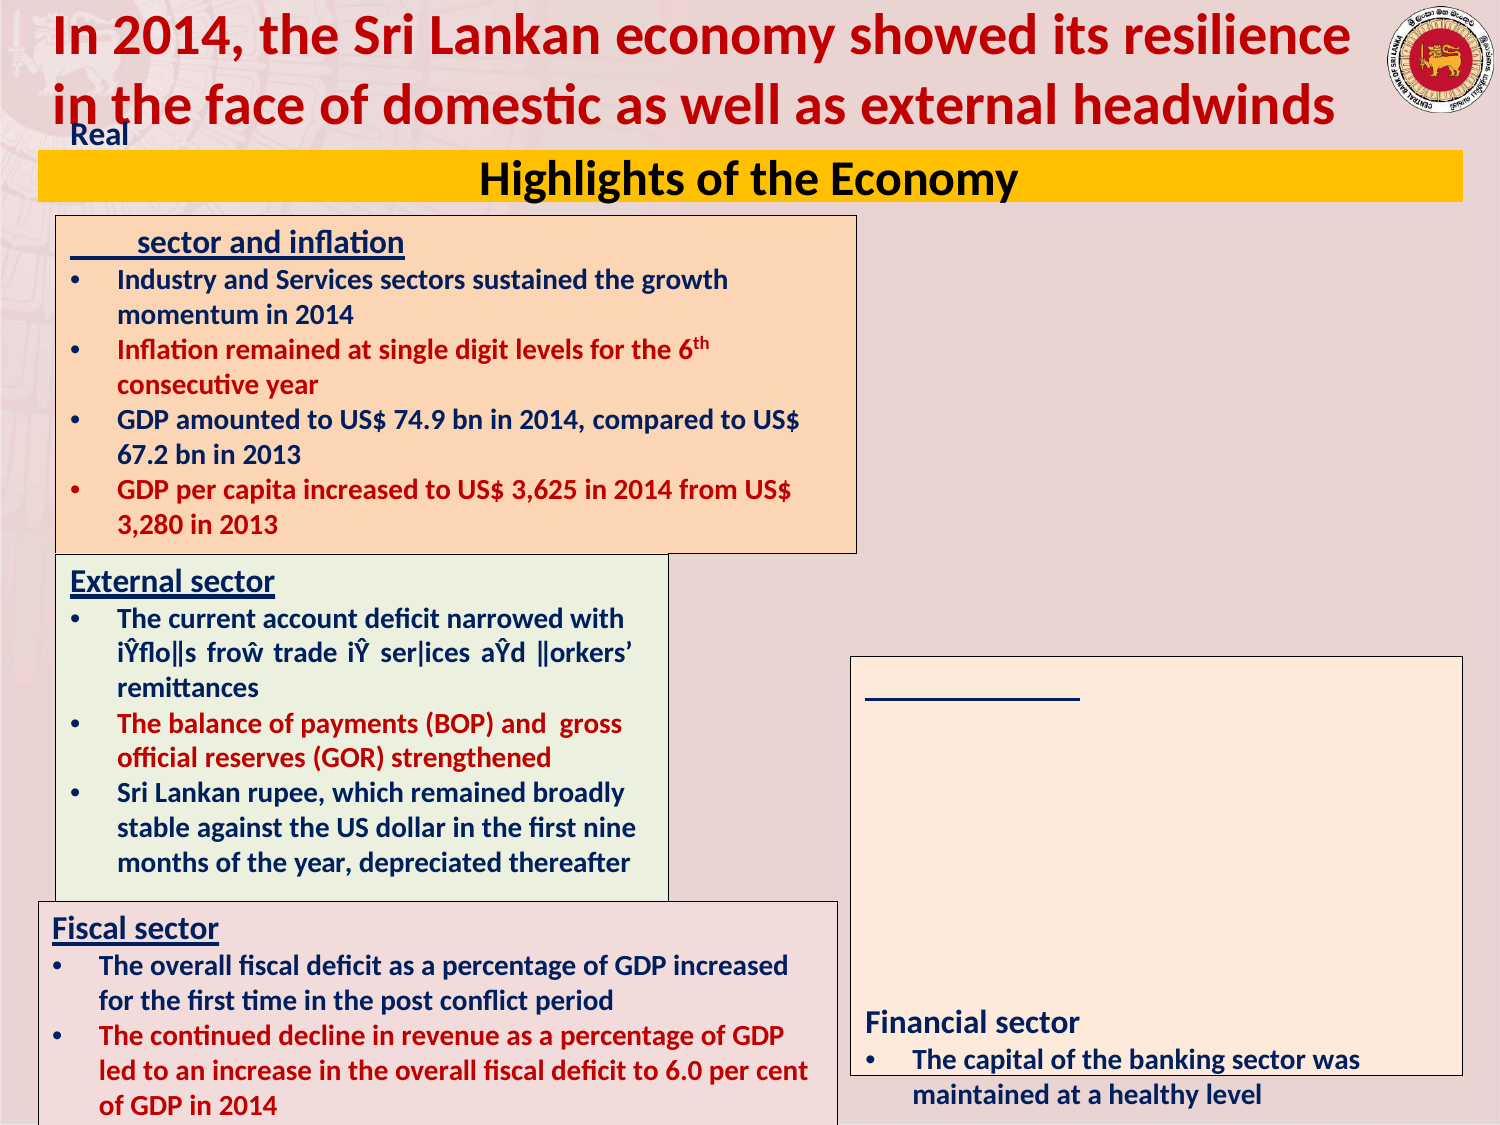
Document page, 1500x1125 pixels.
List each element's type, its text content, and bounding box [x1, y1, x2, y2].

text in the face of domestic as well as external headwinds [52, 68, 1500, 139]
subtitle In 2014, the Sri Lankan economy showed its resilience [52, 2, 1500, 68]
list The capital of the banking sector was [865, 1042, 1500, 1077]
text maintained at a healthy level [912, 1077, 1500, 1112]
picture [0, 0, 1500, 1125]
list Financial sector [865, 1001, 1500, 1042]
subtitle Highlights of the Economy [479, 147, 1500, 208]
